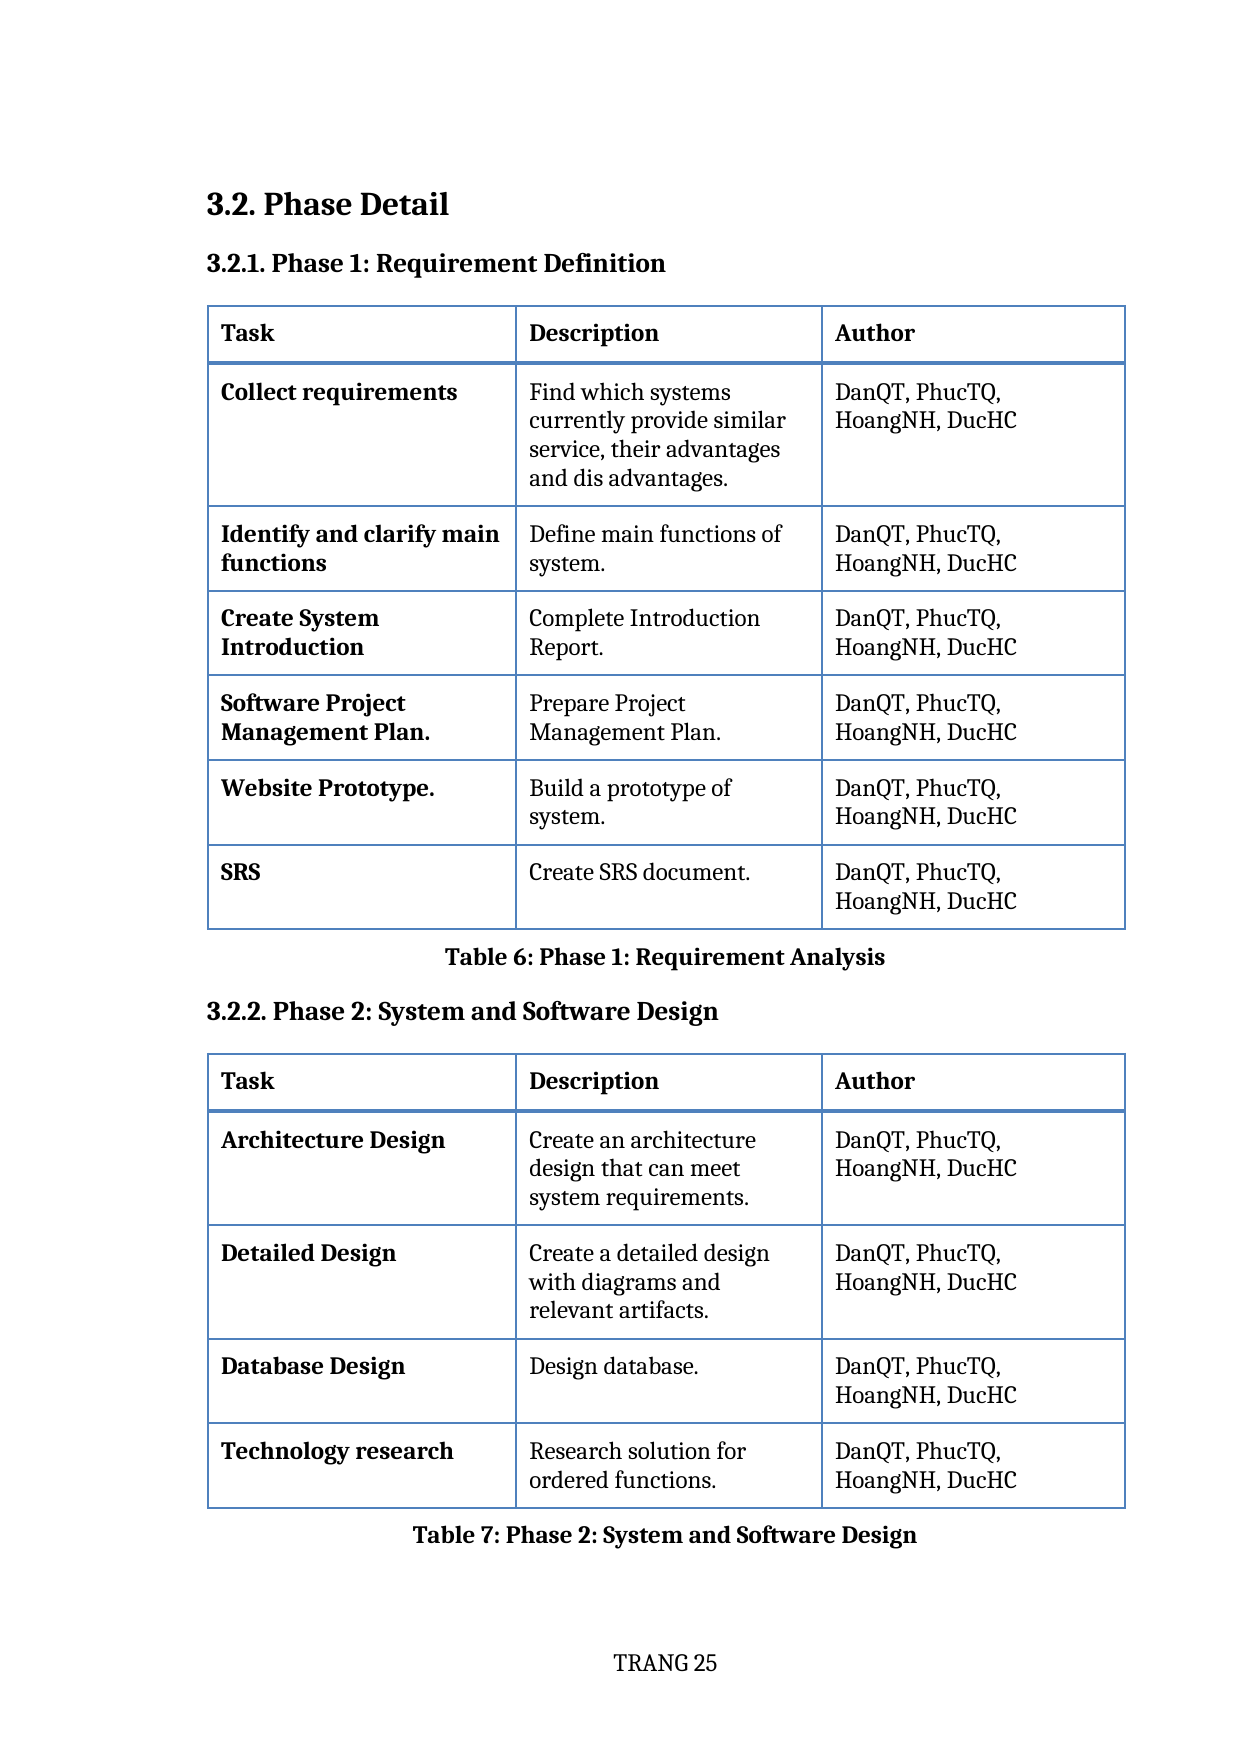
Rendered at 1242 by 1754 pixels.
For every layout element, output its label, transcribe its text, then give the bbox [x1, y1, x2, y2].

subtitle Phase 1: Requirement Definition [207, 248, 1123, 280]
table_header Author [823, 1055, 1124, 1108]
table_cell DanQT, PhucTQ, HoangNH, DucHC [823, 592, 1124, 674]
table_cell SRS [209, 846, 515, 928]
table_cell Define main functions of system. [517, 507, 821, 590]
table_cell DanQT, PhucTQ, HoangNH, DucHC [823, 1424, 1124, 1507]
table_header Task [209, 1055, 515, 1108]
table_cell Website Prototype. [209, 761, 515, 843]
table_header Author [823, 307, 1124, 361]
table_cell DanQT, PhucTQ, HoangNH, DucHC [823, 507, 1124, 590]
table_cell Software Project Management Plan. [209, 676, 515, 759]
table_cell Create System Introduction [209, 592, 515, 674]
table_cell DanQT, PhucTQ, HoangNH, DucHC [823, 676, 1124, 759]
table_cell DanQT, PhucTQ, HoangNH, DucHC [823, 761, 1124, 843]
table_cell Identify and clarify main functions [209, 507, 515, 590]
table_cell Collect requirements [209, 365, 515, 505]
text Table 7: Phase 2: System and Software Design [207, 1521, 1123, 1550]
table_cell DanQT, PhucTQ, HoangNH, DucHC [823, 365, 1124, 505]
table_cell DanQT, PhucTQ, HoangNH, DucHC [823, 1113, 1124, 1224]
text Table 6: Phase 1: Requirement Analysis [207, 943, 1123, 971]
table_cell Find which systems currently provide similar service, their advantages and dis advantages. [517, 365, 821, 505]
table_cell Design database. [517, 1340, 821, 1422]
table_cell Create an architecture design that can meet system requirements. [517, 1113, 821, 1224]
table_cell Complete Introduction Report. [517, 592, 821, 674]
table_cell Build a prototype of system. [517, 761, 821, 843]
table_header Task [209, 307, 515, 361]
table_cell DanQT, PhucTQ, HoangNH, DucHC [823, 846, 1124, 928]
subtitle Phase Detail [207, 185, 1123, 223]
table_cell Research solution for ordered functions. [517, 1424, 821, 1507]
table_header Description [517, 307, 821, 361]
table_cell Create SRS document. [517, 846, 821, 928]
table_cell Create a detailed design with diagrams and relevant artifacts. [517, 1226, 821, 1338]
table_cell DanQT, PhucTQ, HoangNH, DucHC [823, 1226, 1124, 1338]
table_cell Database Design [209, 1340, 515, 1422]
subtitle Phase 2: System and Software Design [207, 996, 1123, 1028]
table_cell Architecture Design [209, 1113, 515, 1224]
table_cell Technology research [209, 1424, 515, 1507]
table_cell Prepare Project Management Plan. [517, 676, 821, 759]
table_cell DanQT, PhucTQ, HoangNH, DucHC [823, 1340, 1124, 1422]
table_header Description [517, 1055, 821, 1108]
table_cell Detailed Design [209, 1226, 515, 1338]
